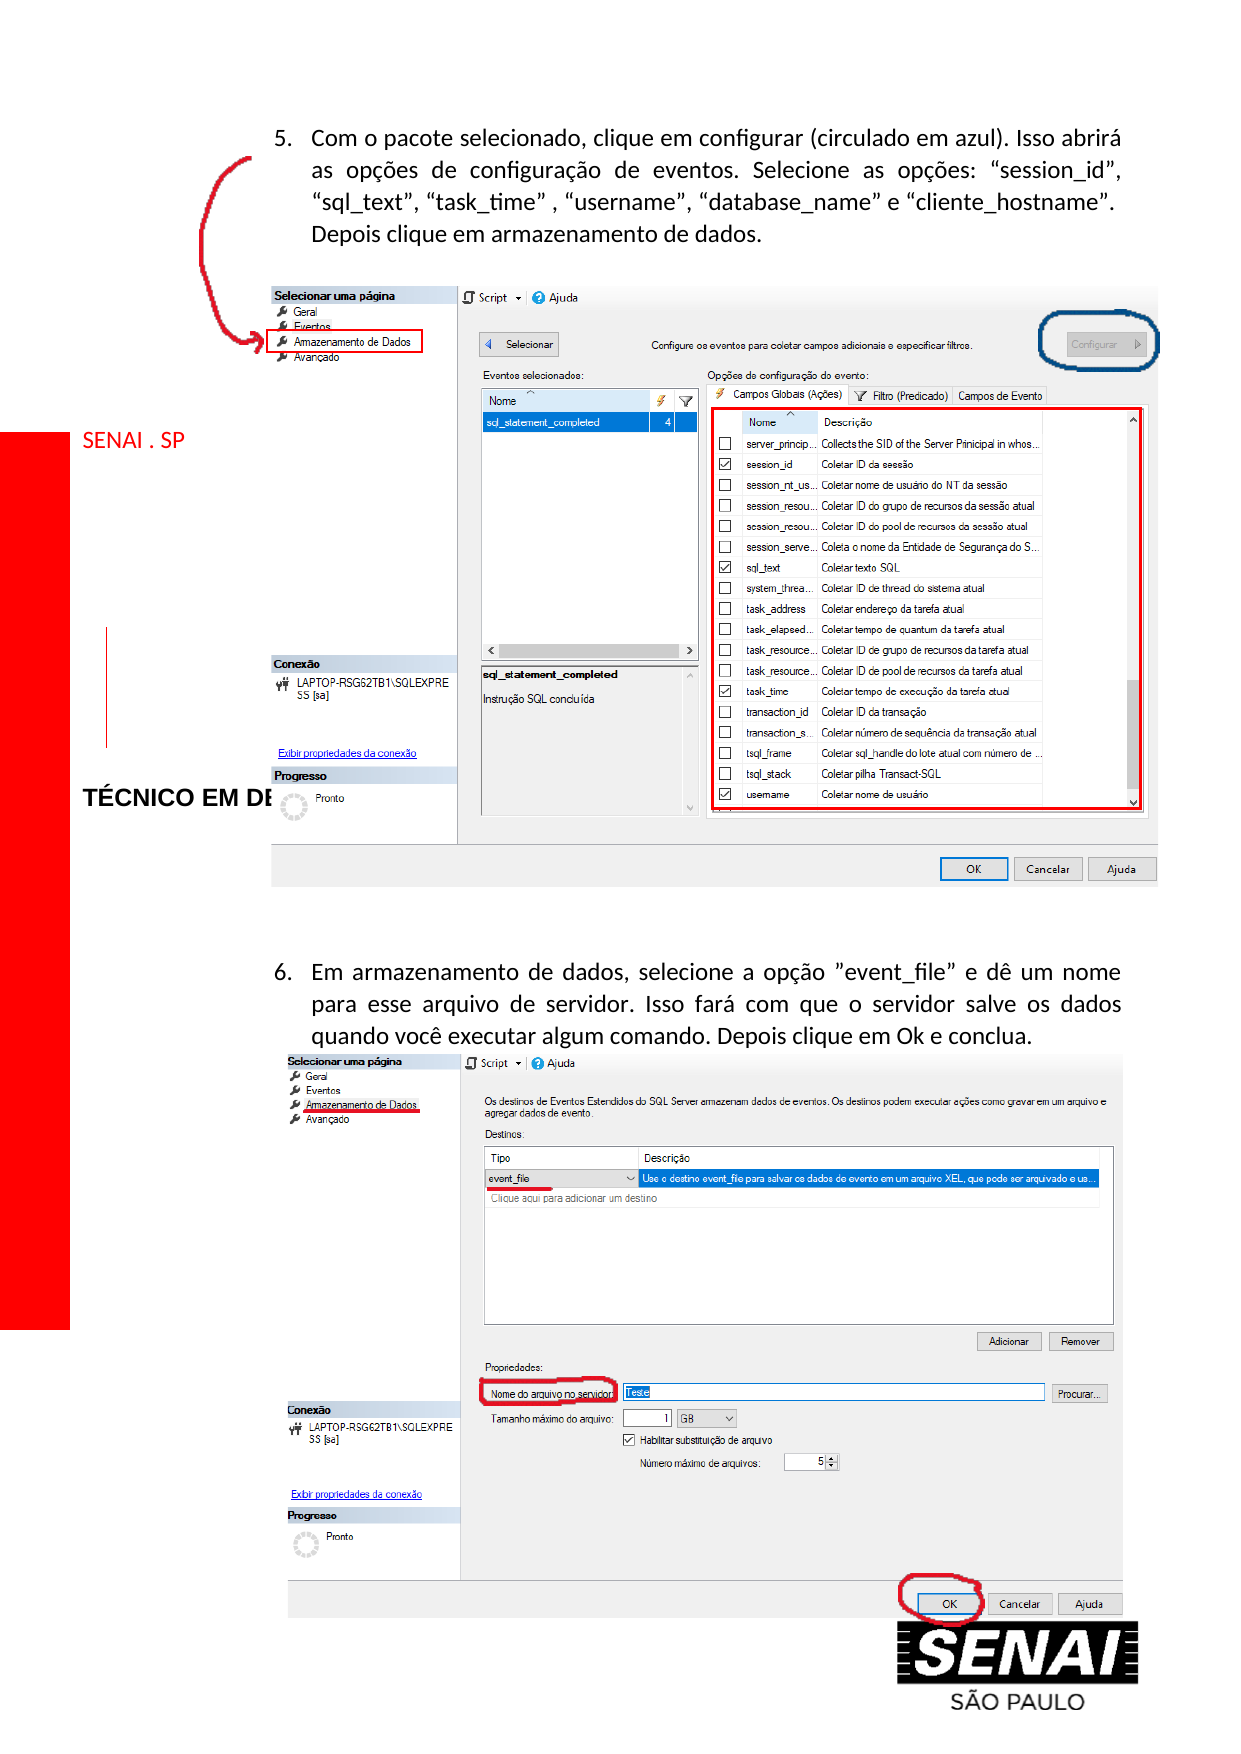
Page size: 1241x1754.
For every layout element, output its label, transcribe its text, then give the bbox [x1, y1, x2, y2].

list Depois clique em armazenamento de dados. [311, 219, 1123, 249]
list Em armazenamento de dados, selecione a opção ”event_file” e dê um nome para esse arquivo de servidor. Isso fará com que o servidor salve os dados quando você executar algum comando. Depois clique em Ok e conclua. [274, 956, 1123, 1051]
picture [287, 1054, 1143, 1710]
picture [271, 286, 1160, 887]
picture [199, 156, 264, 354]
picture [271, 331, 421, 351]
list Com o pacote selecionado, clique em configurar (circulado em azul). Isso abrirá as opções de configuração de eventos. Selecione as opções: “session_id”, “sql_text”, “task_time” , “username”, “database_name” e “cliente_hostname”. [274, 122, 1123, 217]
